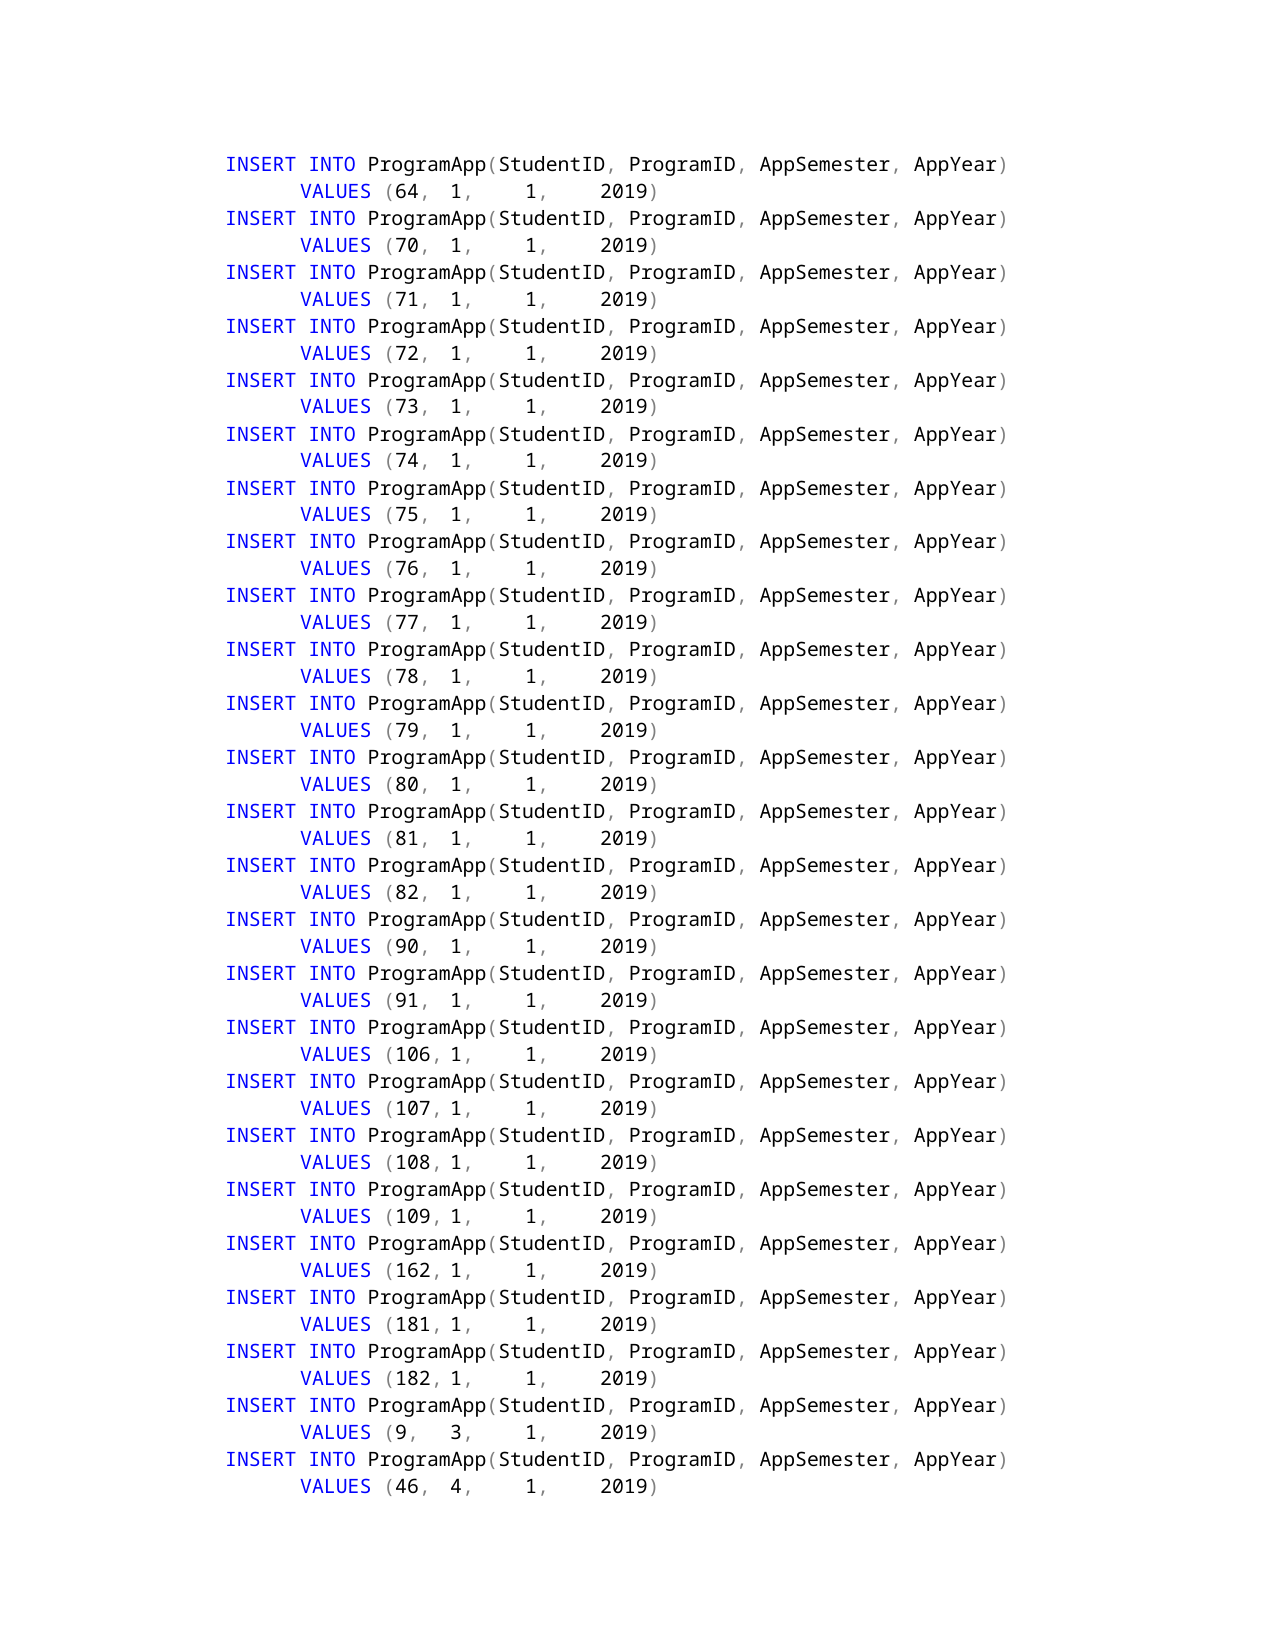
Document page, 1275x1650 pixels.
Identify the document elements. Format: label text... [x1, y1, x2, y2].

text INSERT INTO ProgramApp(StudentID, ProgramID, AppSemester, AppYear) [150, 420, 1125, 447]
text VALUES (75, 1, 1, 2019) [150, 501, 1125, 528]
text INSERT INTO ProgramApp(StudentID, ProgramID, AppSemester, AppYear) [150, 366, 1125, 393]
text VALUES (80, 1, 1, 2019) [150, 771, 1125, 797]
text VALUES (77, 1, 1, 2019) [150, 609, 1125, 636]
text VALUES (64, 1, 1, 2019) [150, 177, 1125, 204]
text INSERT INTO ProgramApp(StudentID, ProgramID, AppSemester, AppYear) [150, 1229, 1125, 1256]
text VALUES (90, 1, 1, 2019) [150, 932, 1125, 959]
text INSERT INTO ProgramApp(StudentID, ProgramID, AppSemester, AppYear) [150, 689, 1125, 717]
text VALUES (9, 3, 1, 2019) [150, 1418, 1125, 1445]
text VALUES (81, 1, 1, 2019) [150, 824, 1125, 851]
text INSERT INTO ProgramApp(StudentID, ProgramID, AppSemester, AppYear) [150, 1121, 1125, 1148]
text INSERT INTO ProgramApp(StudentID, ProgramID, AppSemester, AppYear) [150, 1283, 1125, 1310]
text VALUES (79, 1, 1, 2019) [150, 717, 1125, 743]
text INSERT INTO ProgramApp(StudentID, ProgramID, AppSemester, AppYear) [150, 312, 1125, 339]
text VALUES (78, 1, 1, 2019) [150, 663, 1125, 689]
text VALUES (108, 1, 1, 2019) [150, 1148, 1125, 1175]
text VALUES (71, 1, 1, 2019) [150, 285, 1125, 312]
text INSERT INTO ProgramApp(StudentID, ProgramID, AppSemester, AppYear) [150, 474, 1125, 501]
text VALUES (162, 1, 1, 2019) [150, 1256, 1125, 1283]
text VALUES (82, 1, 1, 2019) [150, 878, 1125, 905]
text VALUES (76, 1, 1, 2019) [150, 555, 1125, 582]
text VALUES (70, 1, 1, 2019) [150, 231, 1125, 258]
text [150, 1391, 1125, 1418]
text INSERT INTO ProgramApp(StudentID, ProgramID, AppSemester, AppYear) [150, 959, 1125, 986]
text VALUES (74, 1, 1, 2019) [150, 447, 1125, 474]
text INSERT INTO ProgramApp(StudentID, ProgramID, AppSemester, AppYear) [150, 743, 1125, 771]
text VALUES (106, 1, 1, 2019) [150, 1040, 1125, 1067]
text VALUES (73, 1, 1, 2019) [150, 393, 1125, 420]
text VALUES (182, 1, 1, 2019) [150, 1364, 1125, 1391]
text VALUES (181, 1, 1, 2019) [150, 1310, 1125, 1337]
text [150, 204, 1125, 231]
text INSERT INTO ProgramApp(StudentID, ProgramID, AppSemester, AppYear) [150, 582, 1125, 609]
text VALUES (72, 1, 1, 2019) [150, 339, 1125, 366]
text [150, 1445, 1125, 1472]
text INSERT INTO ProgramApp(StudentID, ProgramID, AppSemester, AppYear) [150, 636, 1125, 663]
text INSERT INTO ProgramApp(StudentID, ProgramID, AppSemester, AppYear) [150, 528, 1125, 555]
text INSERT INTO ProgramApp(StudentID, ProgramID, AppSemester, AppYear) [150, 1013, 1125, 1040]
text INSERT INTO ProgramApp(StudentID, ProgramID, AppSemester, AppYear) [150, 851, 1125, 878]
text INSERT INTO ProgramApp(StudentID, ProgramID, AppSemester, AppYear) [150, 1067, 1125, 1094]
text INSERT INTO ProgramApp(StudentID, ProgramID, AppSemester, AppYear) [150, 258, 1125, 285]
text INSERT INTO ProgramApp(StudentID, ProgramID, AppSemester, AppYear) [150, 1175, 1125, 1202]
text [150, 150, 1125, 177]
text VALUES (109, 1, 1, 2019) [150, 1202, 1125, 1229]
text VALUES (107, 1, 1, 2019) [150, 1094, 1125, 1121]
text INSERT INTO ProgramApp(StudentID, ProgramID, AppSemester, AppYear) [150, 905, 1125, 932]
text INSERT INTO ProgramApp(StudentID, ProgramID, AppSemester, AppYear) [150, 1337, 1125, 1364]
text VALUES (91, 1, 1, 2019) [150, 986, 1125, 1013]
text INSERT INTO ProgramApp(StudentID, ProgramID, AppSemester, AppYear) [150, 797, 1125, 824]
text VALUES (46, 4, 1, 2019) [150, 1472, 1125, 1499]
